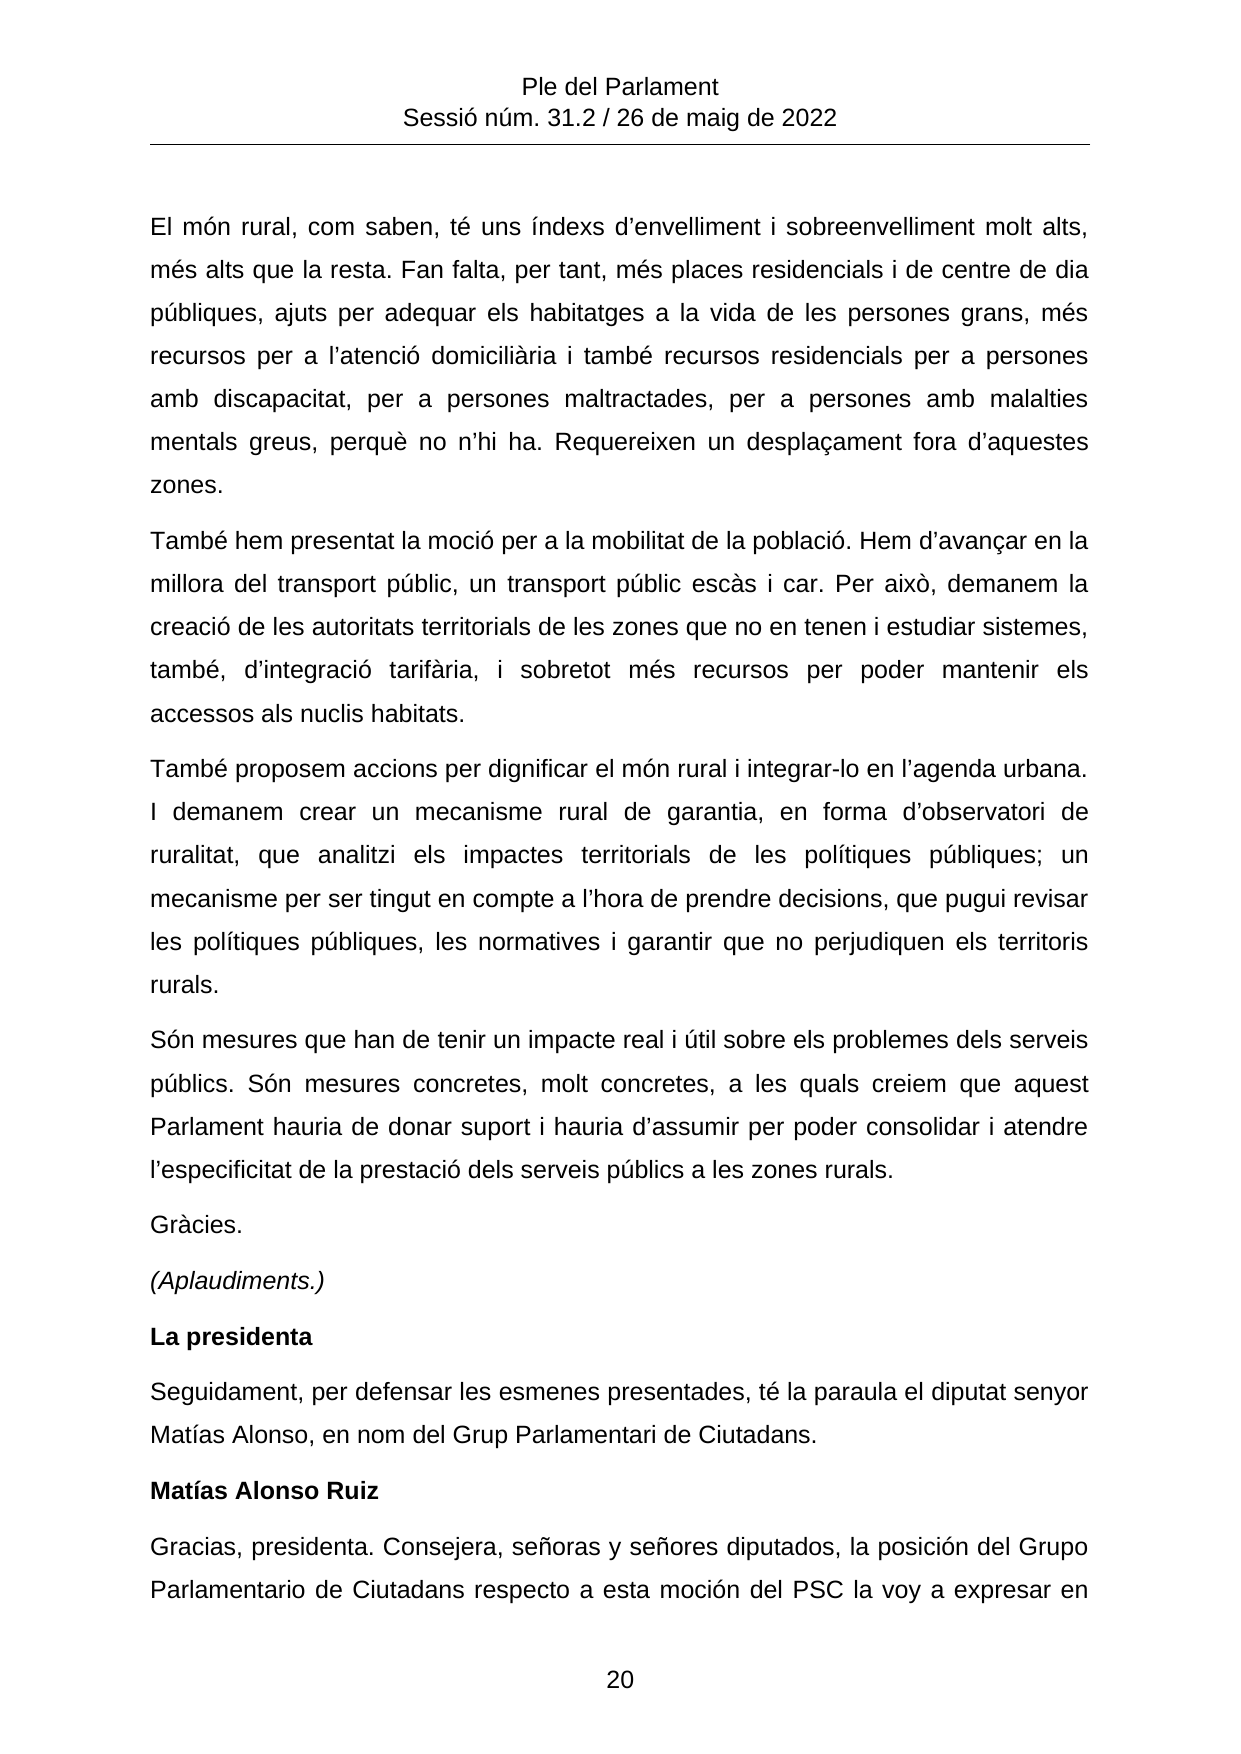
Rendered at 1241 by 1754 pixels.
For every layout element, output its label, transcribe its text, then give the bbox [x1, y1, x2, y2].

text Són mesures que han de tenir un impacte real i útil sobre els problemes dels serveis públics. Són mesures concretes, molt concretes, a les quals creiem que aquest Parlament hauria de donar suport i hauria d’assumir per poder consolidar i atendre l’especificitat de la prestació dels serveis públics a les zones rurals. [150, 1026, 1090, 1184]
text (Aplaudiments.) [150, 1266, 1090, 1295]
text El món rural, com saben, té uns índexs d’envelliment i sobreenvelliment molt alts, més alts que la resta. Fan falta, per tant, més places residencials i de centre de dia públiques, ajuts per adequar els habitatges a la vida de les persones grans, més recursos per a l’atenció domiciliària i també recursos residencials per a persones amb discapacitat, per a persones maltractades, per a persones amb malalties mentals greus, perquè no n’hi ha. Requereixen un desplaçament fora d’aquestes zones. [150, 212, 1090, 499]
text També hem presentat la moció per a la mobilitat de la població. Hem d’avançar en la millora del transport públic, un transport públic escàs i car. Per això, demanem la creació de les autoritats territorials de les zones que no en tenen i estudiar sistemes, també, d’integració tarifària, i sobretot més recursos per poder mantenir els accessos als nuclis habitats. [150, 526, 1090, 727]
text Seguidament, per defensar les esmenes presentades, té la paraula el diputat senyor Matías Alonso, en nom del Grup Parlamentari de Ciutadans. [150, 1377, 1090, 1449]
text També proposem accions per dignificar el món rural i integrar-lo en l’agenda urbana. I demanem crear un mecanisme rural de garantia, en forma d’observatori de ruralitat, que analitzi els impactes territorials de les polítiques públiques; un mecanisme per ser tingut en compte a l’hora de prendre decisions, que pugui revisar les polítiques públiques, les normatives i garantir que no perjudiquen els territoris rurals. [150, 754, 1090, 999]
text Gràcies. [150, 1211, 1090, 1239]
text La presidenta [150, 1322, 1090, 1351]
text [150, 1532, 1090, 1604]
text Matías Alonso Ruiz [150, 1476, 1090, 1505]
